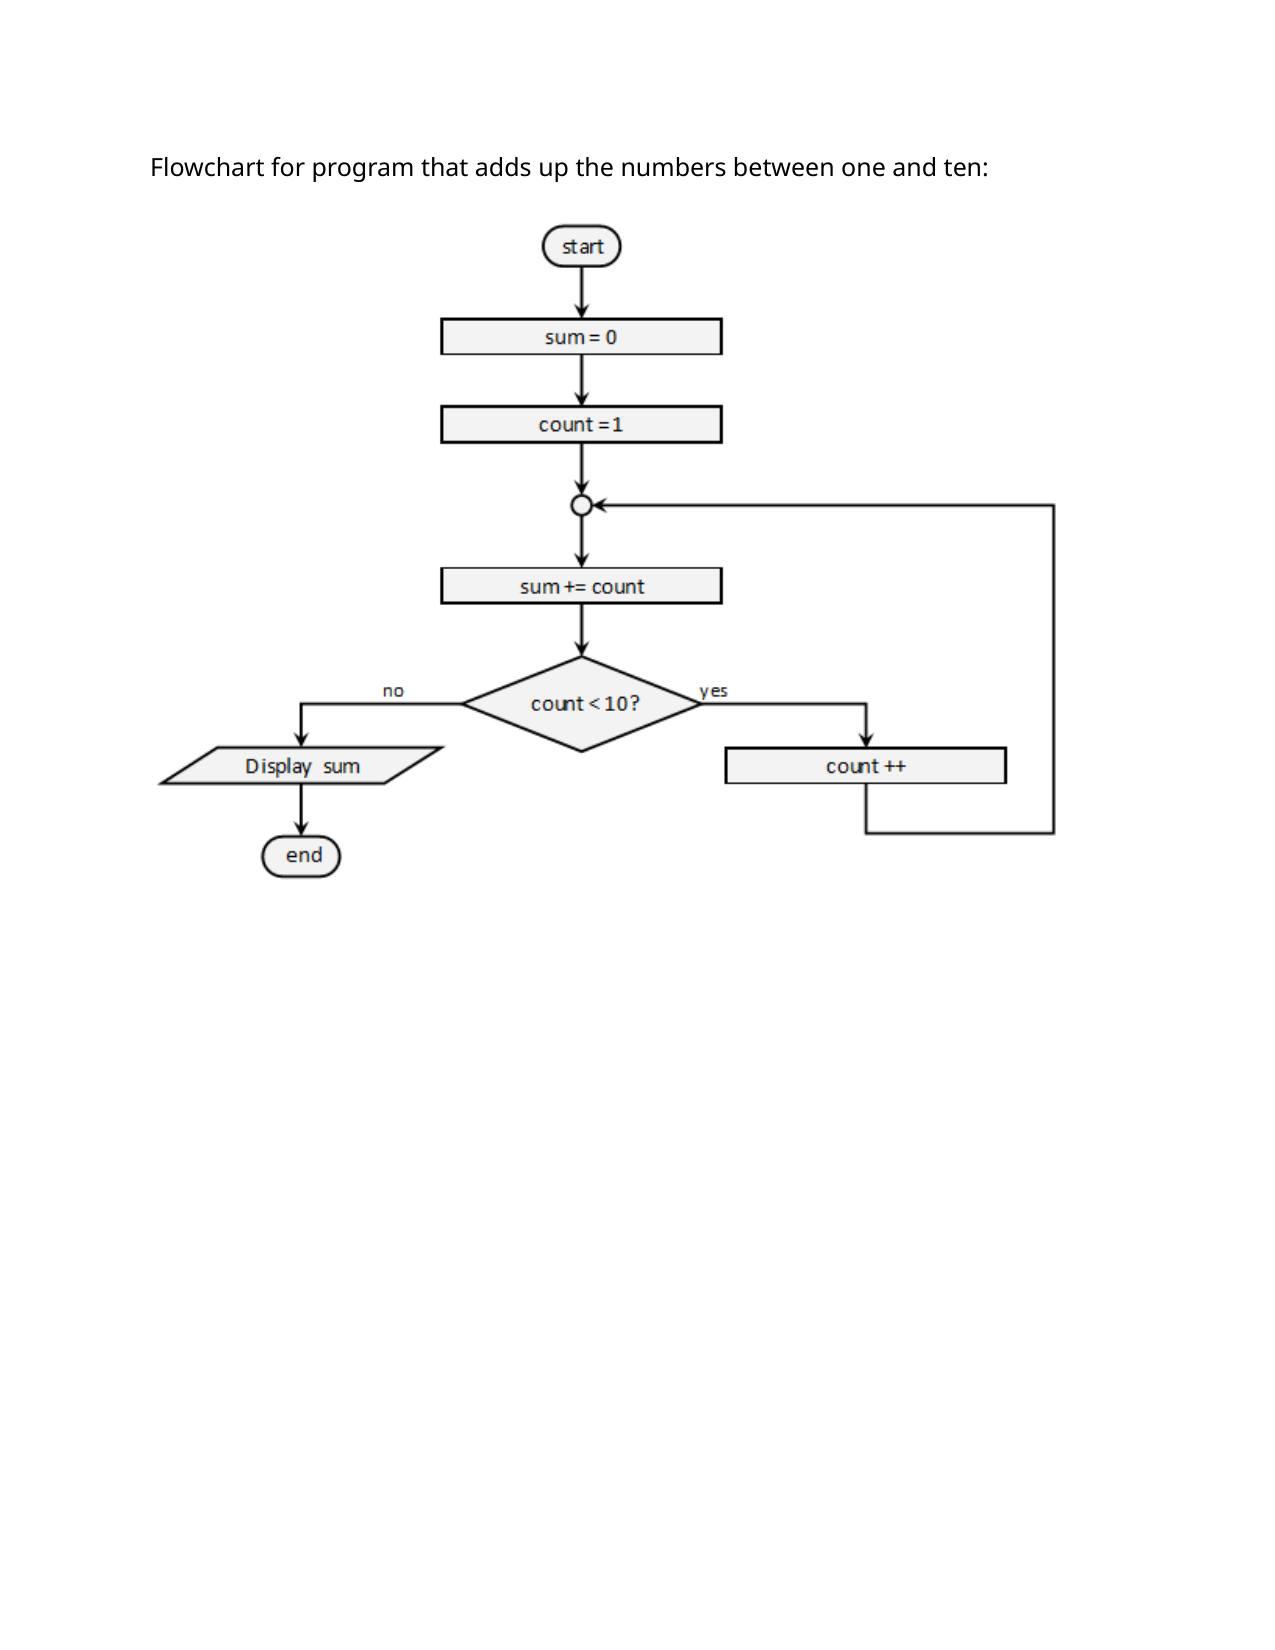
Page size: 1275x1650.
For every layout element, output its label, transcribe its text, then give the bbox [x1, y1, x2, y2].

picture [150, 218, 1059, 881]
